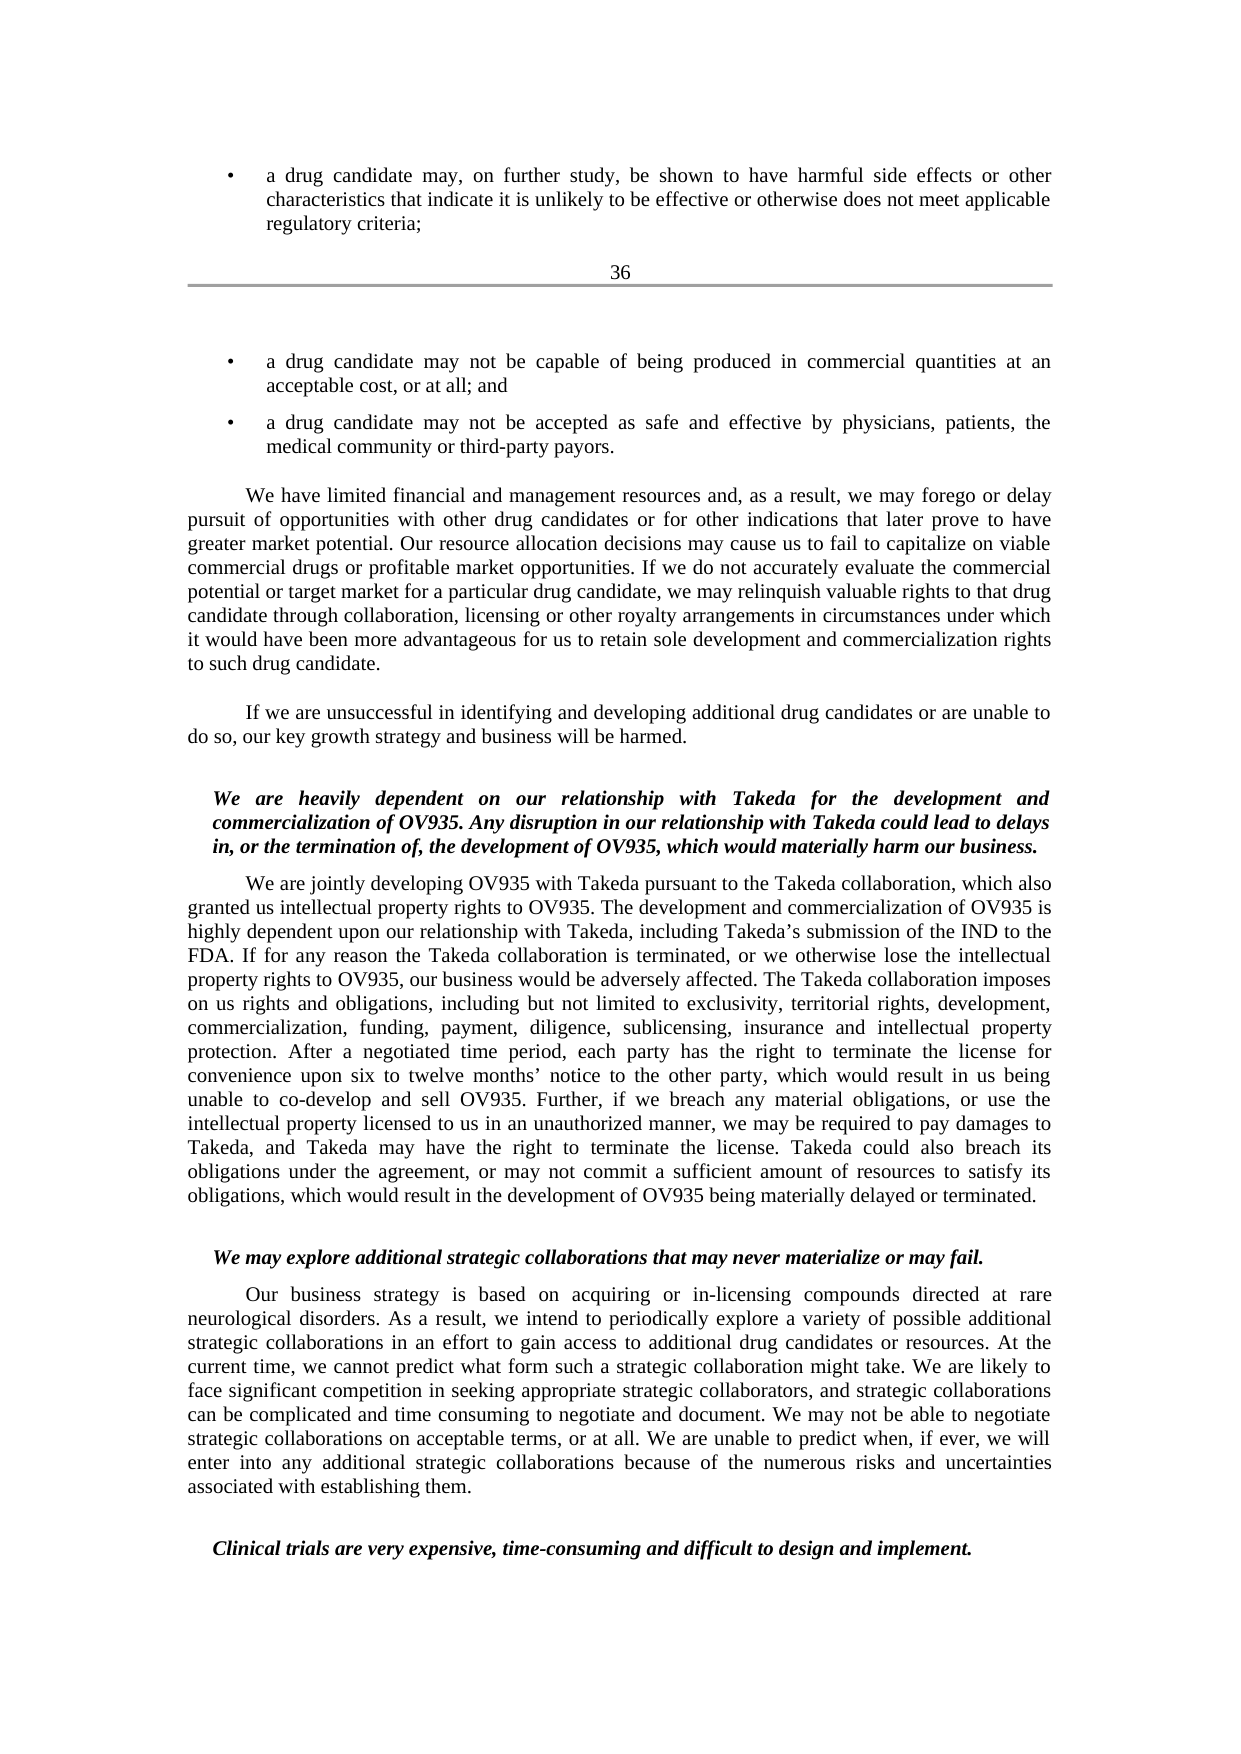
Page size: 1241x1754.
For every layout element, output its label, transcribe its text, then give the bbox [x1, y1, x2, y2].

text Our business strategy is based on acquiring or in-licensing compounds directed at rare neurological disorders. As a result, we intend to periodically explore a variety of possible additional strategic collaborations in an effort to gain access to additional drug candidates or resources. At the current time, we cannot predict what form such a strategic collaboration might take. We are likely to face significant competition in seeking appropriate strategic collaborators, and strategic collaborations can be complicated and time consuming to negotiate and document. We may not be able to negotiate strategic collaborations on acceptable terms, or at all. We are unable to predict when, if ever, we will enter into any additional strategic collaborations because of the numerous risks and uncertainties associated with establishing them. [187, 1282, 1053, 1498]
text We may explore additional strategic collaborations that may never materialize or may fail. [212, 1245, 1053, 1269]
text We are heavily dependent on our relationship with Takeda for the development and commercialization of OV935. Any disruption in our relationship with Takeda could lead to delays in, or the termination of, the development of OV935, which would materially harm our business. [212, 786, 1053, 858]
text 36 [187, 260, 1053, 283]
text We have limited financial and management resources and, as a result, we may forego or delay pursuit of opportunities with other drug candidates or for other indications that later prove to have greater market potential. Our resource allocation decisions may cause us to fail to capitalize on viable commercial drugs or profitable market opportunities. If we do not accurately evaluate the commercial potential or target market for a particular drug candidate, we may relinquish valuable rights to that drug candidate through collaboration, licensing or other royalty arrangements in circumstances under which it would have been more advantageous for us to retain sole development and commercialization rights to such drug candidate. [187, 483, 1053, 675]
text If we are unsuccessful in identifying and developing additional drug candidates or are unable to do so, our key growth strategy and business will be harmed. [187, 700, 1053, 748]
text Clinical trials are very expensive, time-consuming and difficult to design and implement. [212, 1536, 1053, 1560]
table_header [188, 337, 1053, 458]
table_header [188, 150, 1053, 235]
text We are jointly developing OV935 with Takeda pursuant to the Takeda collaboration, which also granted us intellectual property rights to OV935. The development and commercialization of OV935 is highly dependent upon our relationship with Takeda, including Takeda’s submission of the IND to the FDA. If for any reason the Takeda collaboration is terminated, or we otherwise lose the intellectual property rights to OV935, our business would be adversely affected. The Takeda collaboration imposes on us rights and obligations, including but not limited to exclusivity, territorial rights, development, commercialization, funding, payment, diligence, sublicensing, insurance and intellectual property protection. After a negotiated time period, each party has the right to terminate the license for convenience upon six to twelve months’ notice to the other party, which would result in us being unable to co-develop and sell OV935. Further, if we breach any material obligations, or use the intellectual property licensed to us in an unauthorized manner, we may be required to pay damages to Takeda, and Takeda may have the right to terminate the license. Takeda could also breach its obligations under the agreement, or may not commit a sufficient amount of resources to satisfy its obligations, which would result in the development of OV935 being materially delayed or terminated. [187, 871, 1053, 1207]
